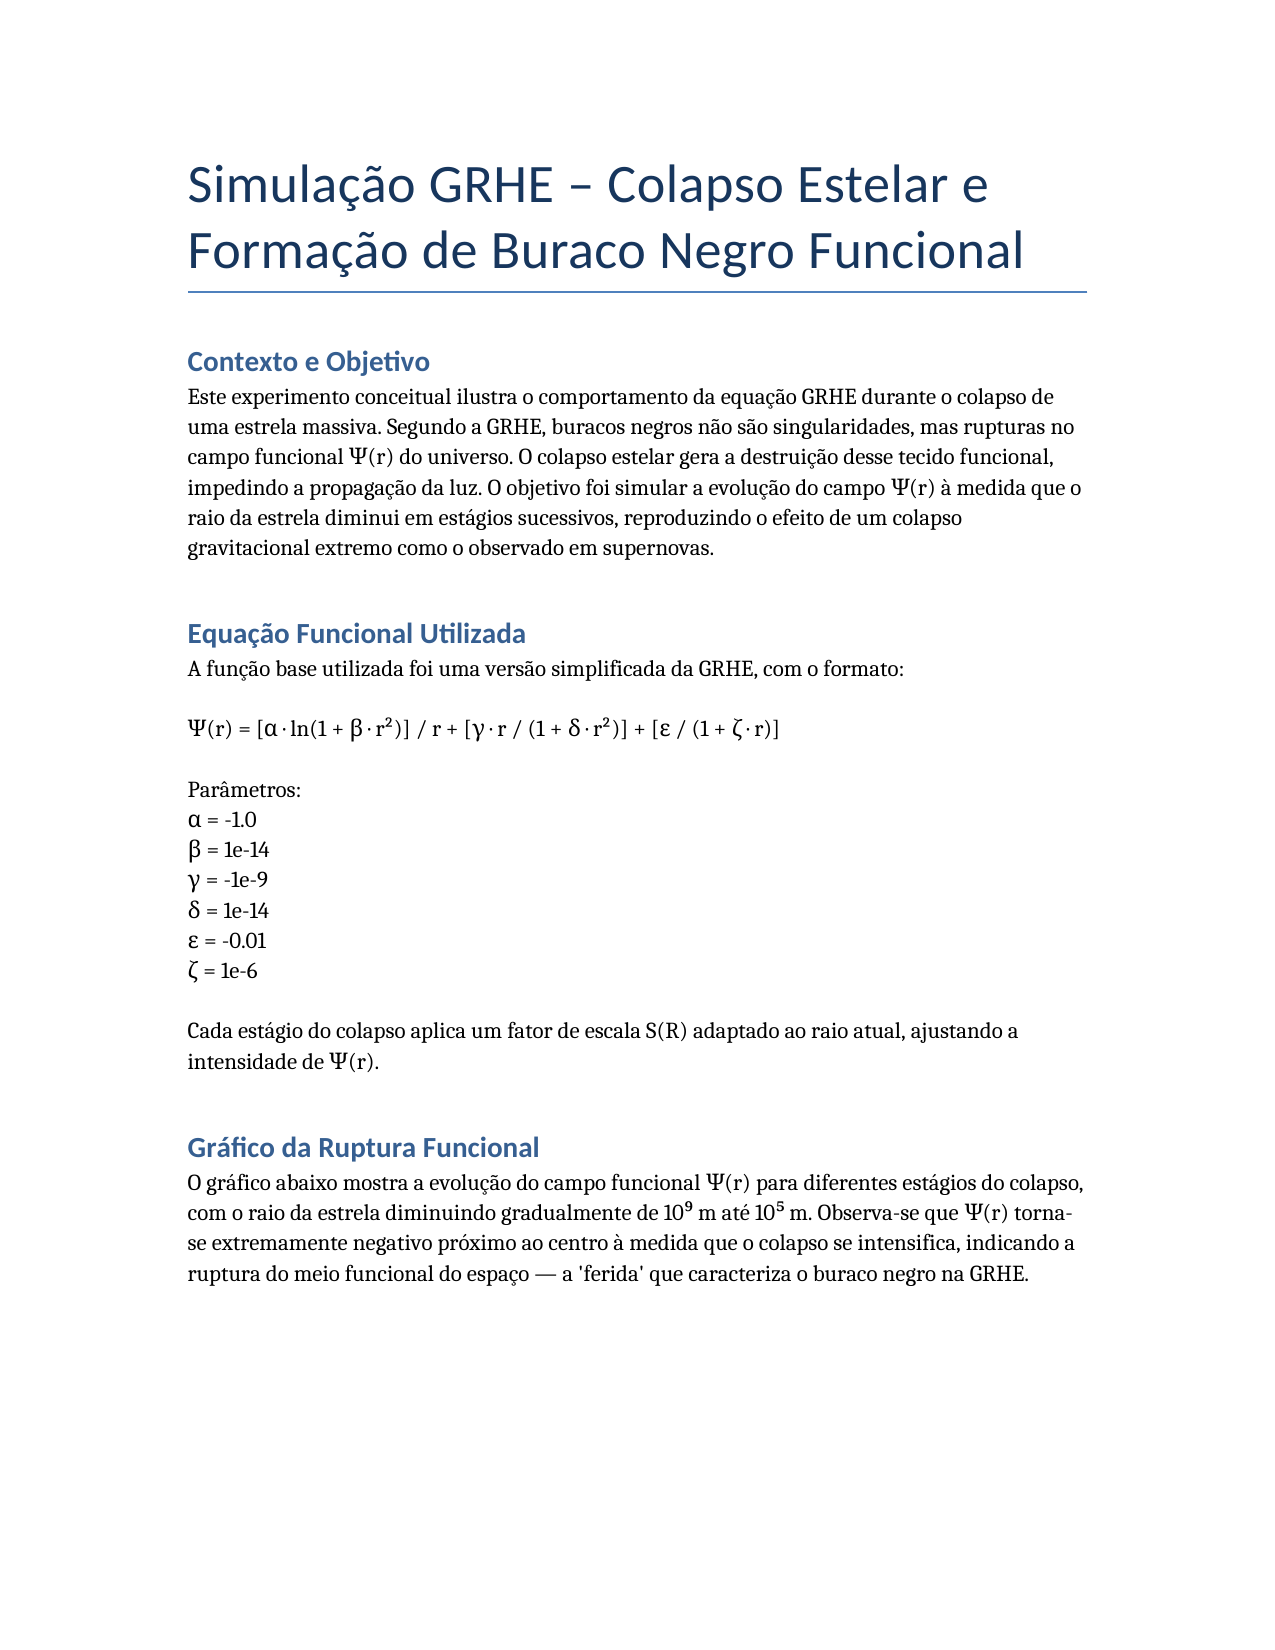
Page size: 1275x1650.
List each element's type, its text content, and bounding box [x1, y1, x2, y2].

subtitle Equação Funcional Utilizada [187, 615, 1087, 651]
text Este experimento conceitual ilustra o comportamento da equação GRHE durante o colapso de uma estrela massiva. Segundo a GRHE, buracos negros não são singularidades, mas rupturas no campo funcional Ψ(r) do universo. O colapso estelar gera a destruição desse tecido funcional, impedindo a propagação da luz. O objetivo foi simular a evolução do campo Ψ(r) à medida que o raio da estrela diminui em estágios sucessivos, reproduzindo o efeito de um colapso gravitacional extremo como o observado em supernovas. [187, 384, 1087, 561]
text A função base utilizada foi uma versão simplificada da GRHE, com o formato: Ψ(r) = [α · ln(1 + β · r²)] / r + [γ · r / (1 + δ · r²)] + [ε / (1 + ζ · r)] Parâmetros: α = -1.0 β = 1e-14 γ = -1e-9 δ = 1e-14 ε = -0.01 ζ = 1e-6 Cada estágio do colapso aplica um fator de escala S(R) adaptado ao raio atual, ajustando a intensidade de Ψ(r). [187, 656, 1087, 1075]
text O gráfico abaixo mostra a evolução do campo funcional Ψ(r) para diferentes estágios do colapso, com o raio da estrela diminuindo gradualmente de 10⁹ m até 10⁵ m. Observa-se que Ψ(r) torna-se extremamente negativo próximo ao centro à medida que o colapso se intensifica, indicando a ruptura do meio funcional do espaço — a 'ferida' que caracteriza o buraco negro na GRHE. [187, 1170, 1087, 1287]
subtitle Gráfico da Ruptura Funcional [187, 1129, 1087, 1164]
title Simulação GRHE – Colapso Estelar e Formação de Buraco Negro Funcional [187, 150, 1087, 293]
subtitle Contexto e Objetivo [187, 343, 1087, 378]
